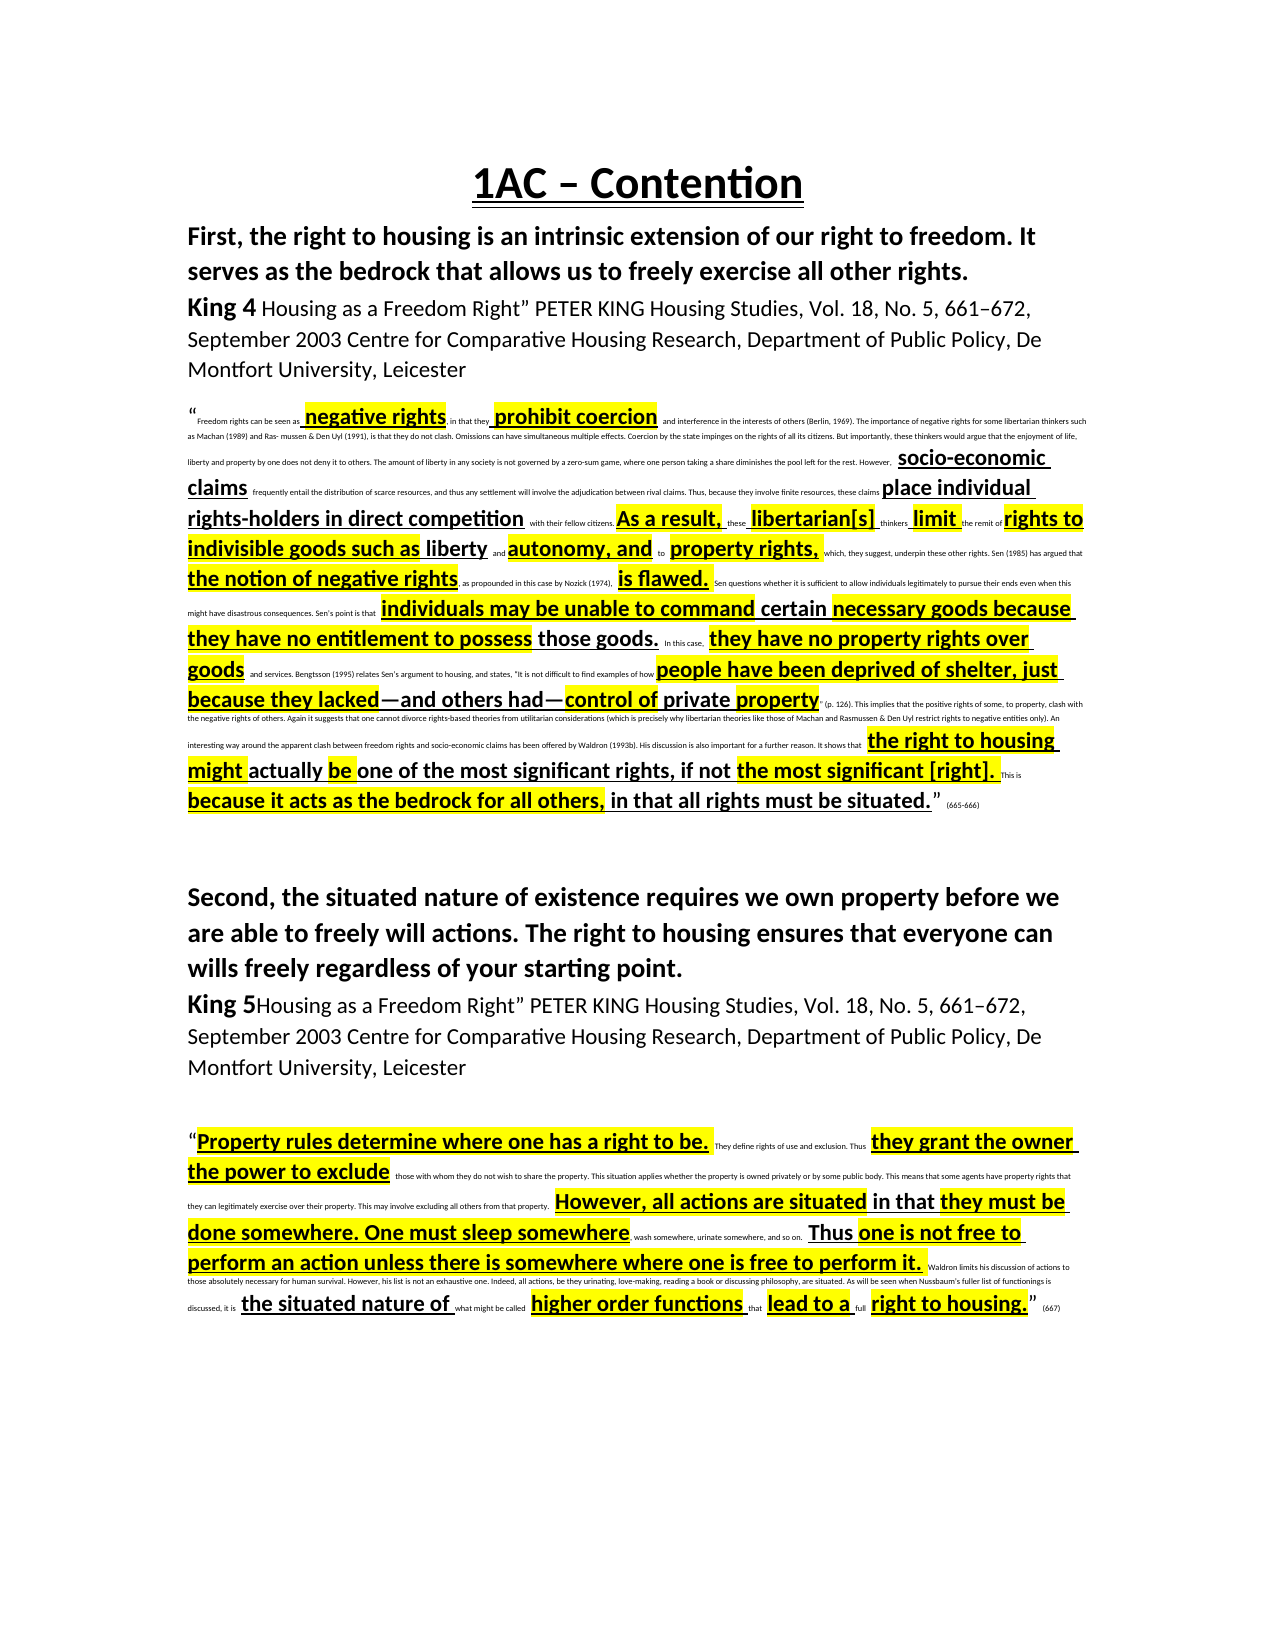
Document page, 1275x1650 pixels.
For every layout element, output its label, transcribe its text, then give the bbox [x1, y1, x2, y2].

text King 5Housing as a Freedom Right” PETER KING Housing Studies, Vol. 18, No. 5, 661–672, September 2003 Centre for Comparative Housing Research, Department of Public Policy, De Montfort University, Leicester [187, 987, 1087, 1081]
text “Freedom rights can be seen as negative rights, in that they prohibit coercion and interference in the interests of others (Berlin, 1969). The importance of negative rights for some libertarian thinkers such as Machan (1989) and Ras- mussen & Den Uyl (1991), is that they do not clash. Omissions can have simultaneous multiple effects. Coercion by the state impinges on the rights of all its citizens. But importantly, these thinkers would argue that the enjoyment of life, liberty and property by one does not deny it to others. The amount of liberty in any society is not governed by a zero-sum game, where one person taking a share diminishes the pool left for the rest. However, socio-economic claims frequently entail the distribution of scarce resources, and thus any settlement will involve the adjudication between rival claims. Thus, because they involve finite resources, these claims place individual rights-holders in direct competition with their fellow citizens. As a result, these libertarian[s] thinkers limit the remit of rights to indivisible goods such as liberty and autonomy, and to property rights, which, they suggest, underpin these other rights. Sen (1985) has argued that the notion of negative rights, as propounded in this case by Nozick (1974), is flawed. Sen questions whether it is sufficient to allow individuals legitimately to pursue their ends even when this might have disastrous consequences. Sen’s point is that individuals may be unable to command certain necessary goods because they have no entitlement to possess those goods. In this case, they have no property rights over goods and services. Bengtsson (1995) relates Sen’s argument to housing, and states, “It is not difficult to find examples of how people have been deprived of shelter, just because they lacked—and others had—control of private property” (p. 126). This implies that the positive rights of some, to property, clash with the negative rights of others. Again it suggests that one cannot divorce rights-based theories from utilitarian considerations (which is precisely why libertarian theories like those of Machan and Rasmussen & Den Uyl restrict rights to negative entities only). An interesting way around the apparent clash between freedom rights and socio-economic claims has been offered by Waldron (1993b). His discussion is also important for a further reason. It shows that the right to housing might actually be one of the most significant rights, if not the most significant [right]. This is because it acts as the bedrock for all others, in that all rights must be situated.” (665-666) [187, 402, 1087, 814]
subtitle 1AC – Contention [187, 154, 1087, 210]
subtitle First, the right to housing is an intrinsic extension of our right to freedom. It serves as the bedrock that allows us to freely exercise all other rights. [187, 219, 1087, 287]
subtitle Second, the situated nature of existence requires we own property before we are able to freely will actions. The right to housing ensures that everyone can wills freely regardless of your starting point. [187, 880, 1087, 984]
text “Property rules determine where one has a right to be. They define rights of use and exclusion. Thus they grant the owner the power to exclude those with whom they do not wish to share the property. This situation applies whether the property is owned privately or by some public body. This means that some agents have property rights that they can legitimately exercise over their property. This may involve excluding all others from that property. However, all actions are situated in that they must be done somewhere. One must sleep somewhere, wash somewhere, urinate somewhere, and so on. Thus one is not free to perform an action unless there is somewhere where one is free to perform it. Waldron limits his discussion of actions to those absolutely necessary for human survival. However, his list is not an exhaustive one. Indeed, all actions, be they urinating, love-making, reading a book or discussing philosophy, are situated. As will be seen when Nussbaum’s fuller list of functionings is discussed, it is the situated nature of what might be called higher order functions that lead to a full right to housing.” (667) [187, 1127, 1087, 1317]
text King 4 Housing as a Freedom Right” PETER KING Housing Studies, Vol. 18, No. 5, 661–672, September 2003 Centre for Comparative Housing Research, Department of Public Policy, De Montfort University, Leicester [187, 290, 1087, 383]
